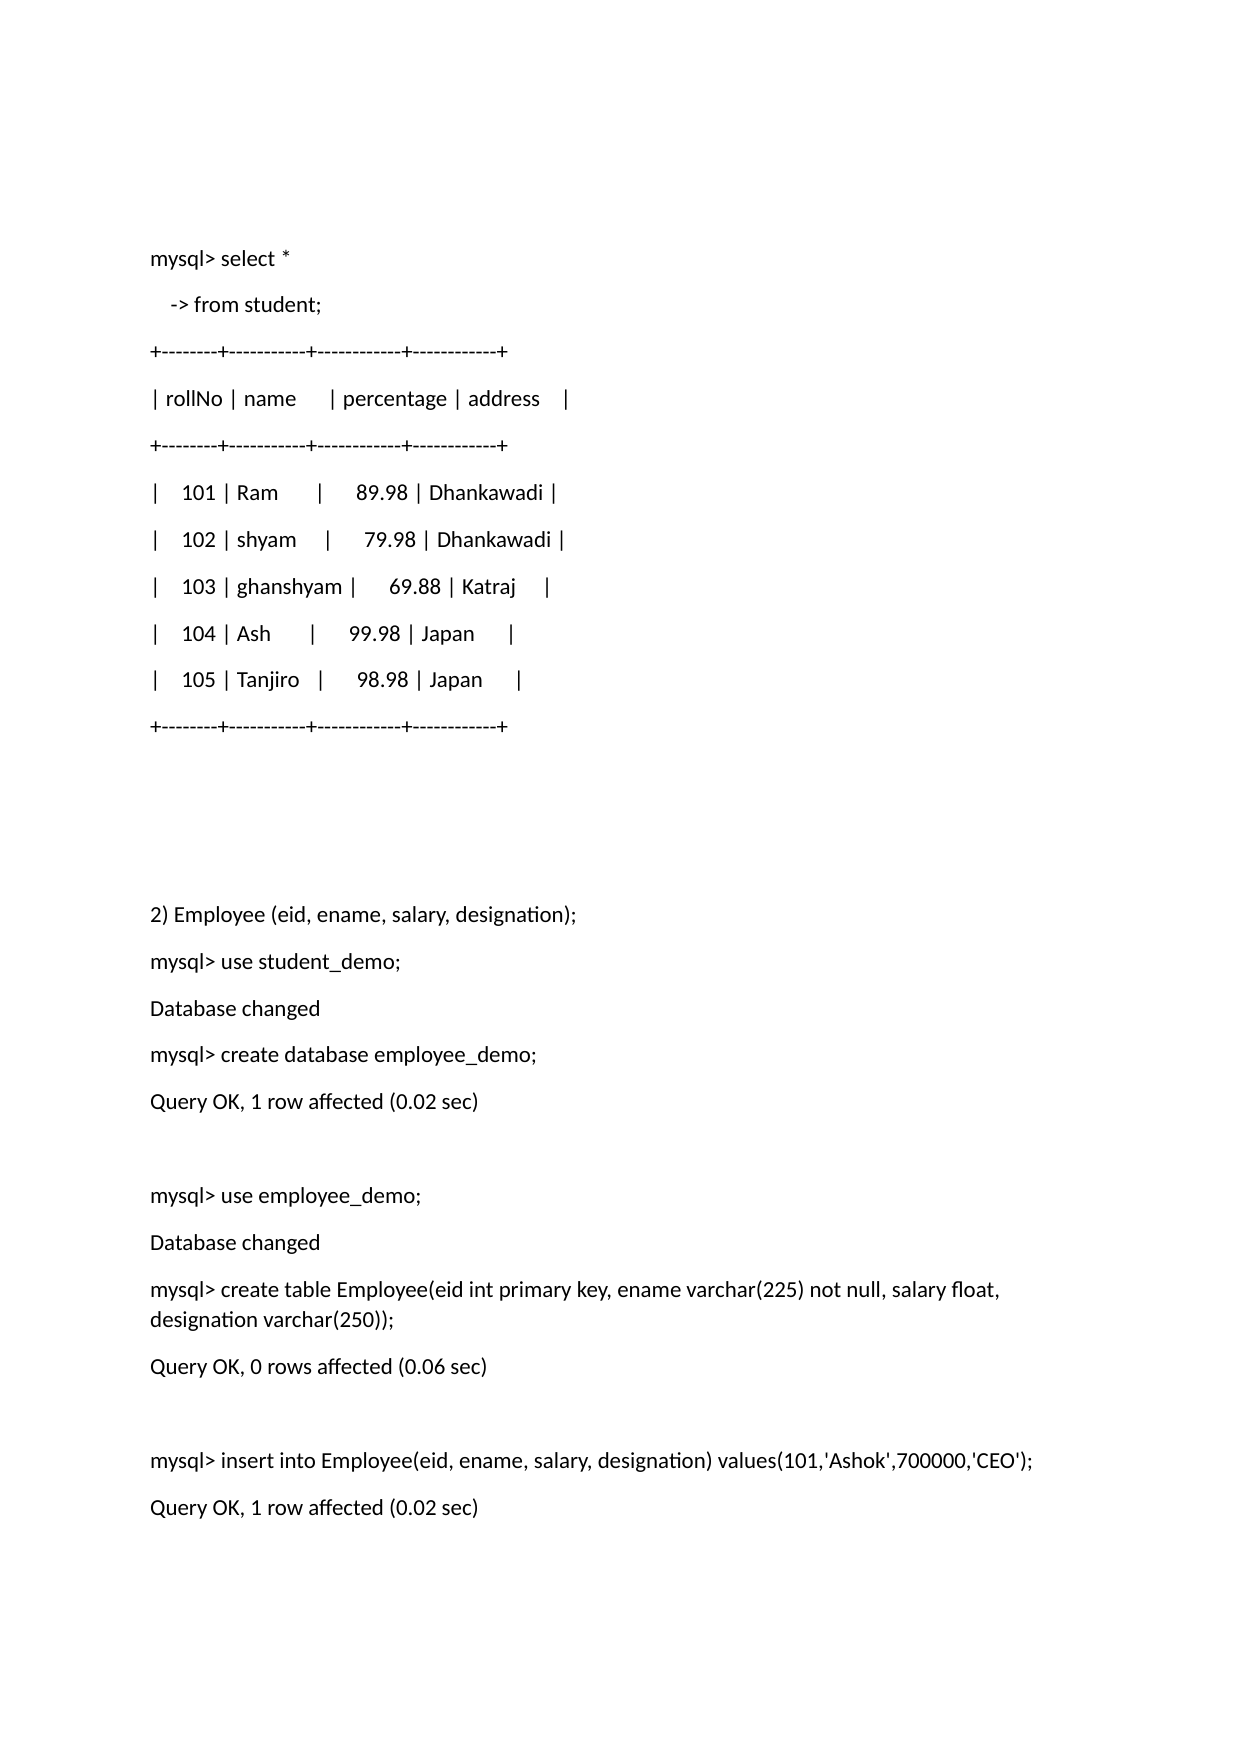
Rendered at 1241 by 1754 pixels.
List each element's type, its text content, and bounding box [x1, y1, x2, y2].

text mysql> use student_demo; [150, 947, 1090, 975]
text | rollNo | name | percentage | address | [150, 384, 1090, 412]
text Query OK, 1 row affected (0.02 sec) [150, 1087, 1090, 1116]
text Query OK, 1 row affected (0.02 sec) [150, 1493, 1090, 1521]
text mysql> create database employee_demo; [150, 1041, 1090, 1069]
text 2) Employee (eid, ename, salary, designation); [150, 900, 1090, 928]
text +--------+-----------+------------+------------+ [150, 712, 1090, 741]
text +--------+-----------+------------+------------+ [150, 337, 1090, 366]
text mysql> insert into Employee(eid, ename, salary, designation) values(101,'Ashok',700000,'CEO'); [150, 1446, 1090, 1474]
text -> from student; [150, 291, 1090, 319]
text mysql> create table Employee(eid int primary key, ename varchar(225) not null, salary float, designation varchar(250)); [150, 1275, 1090, 1333]
text mysql> use employee_demo; [150, 1181, 1090, 1209]
text | 105 | Tanjiro | 98.98 | Japan | [150, 666, 1090, 694]
text Query OK, 0 rows affected (0.06 sec) [150, 1352, 1090, 1380]
text +--------+-----------+------------+------------+ [150, 431, 1090, 459]
text Database changed [150, 994, 1090, 1022]
text | 102 | shyam | 79.98 | Dhankawadi | [150, 525, 1090, 553]
text mysql> select * [150, 244, 1090, 272]
text | 104 | Ash | 99.98 | Japan | [150, 619, 1090, 647]
text Database changed [150, 1228, 1090, 1256]
text | 101 | Ram | 89.98 | Dhankawadi | [150, 478, 1090, 506]
text | 103 | ghanshyam | 69.88 | Katraj | [150, 572, 1090, 600]
